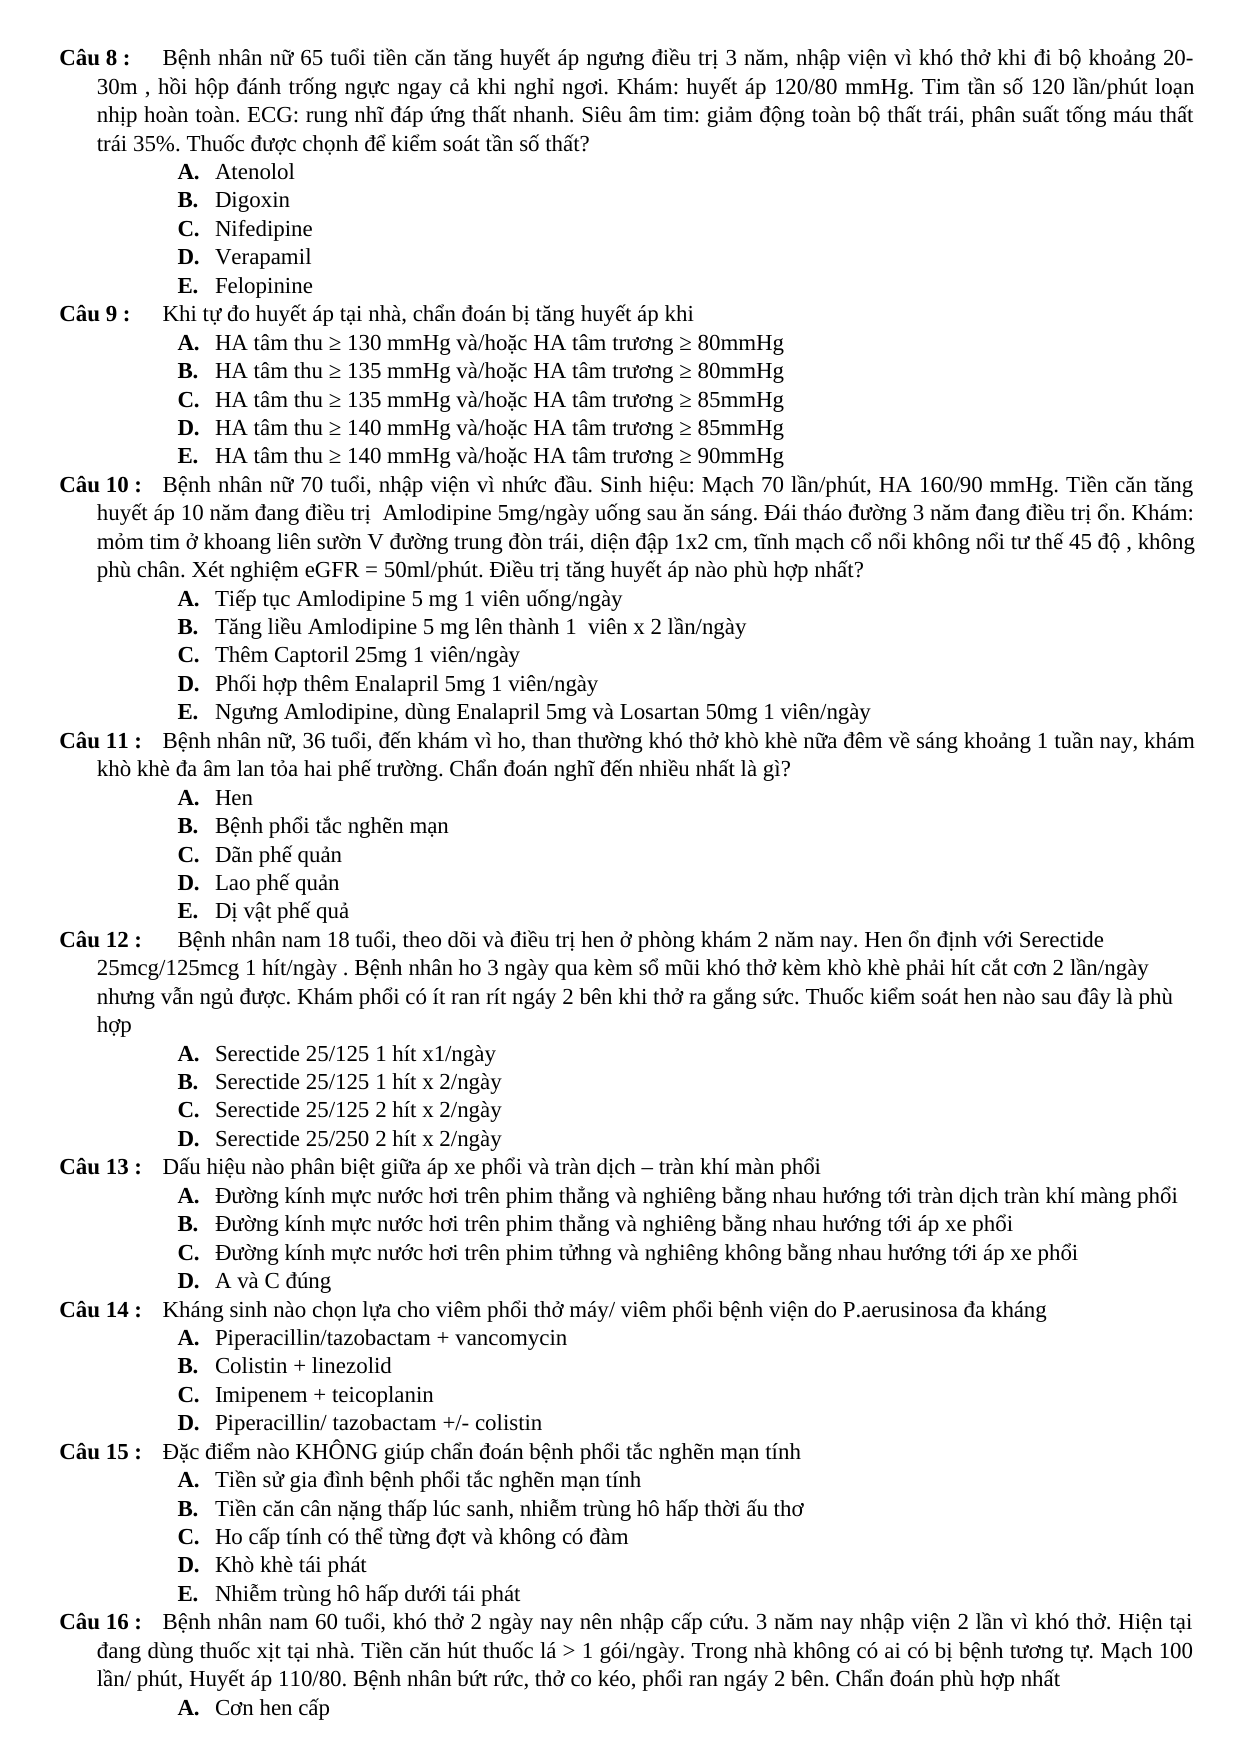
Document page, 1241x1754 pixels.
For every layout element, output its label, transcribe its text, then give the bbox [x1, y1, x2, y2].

list HA tâm thu ≥ 135 mmHg và/hoặc HA tâm trương ≥ 85mmHg [177, 386, 1196, 412]
list Bệnh nhân nữ 65 tuổi tiền căn tăng huyết áp ngưng điều trị 3 năm, nhập viện vì khó thở khi đi bộ khoảng 20-30m , hồi hộp đánh trống ngực ngay cả khi nghỉ ngơi. Khám: huyết áp 120/80 mmHg. Tim tần số 120 lần/phút loạn nhịp hoàn toàn. ECG: rung nhĩ đáp ứng thất nhanh. Siêu âm tim: giảm động toàn bộ thất trái, phân suất tống máu thất trái 35%. Thuốc được chọnh để kiểm soát tần số thất? [59, 44, 1196, 156]
list Dãn phế quản [177, 841, 1196, 867]
list Đặc điểm nào KHÔNG giúp chẩn đoán bệnh phổi tắc nghẽn mạn tính [59, 1438, 1196, 1464]
list Kháng sinh nào chọn lựa cho viêm phổi thở máy/ viêm phổi bệnh viện do P.aerusinosa đa kháng [59, 1296, 1196, 1322]
list Verapamil [177, 243, 1196, 270]
list Đường kính mực nước hơi trên phim tửhng và nghiêng không bằng nhau hướng tới áp xe phổi [177, 1239, 1196, 1265]
list Piperacillin/tazobactam + vancomycin [177, 1324, 1196, 1350]
list Khò khè tái phát [177, 1552, 1196, 1578]
list Ngưng Amlodipine, dùng Enalapril 5mg và Losartan 50mg 1 viên/ngày [177, 698, 1196, 725]
list HA tâm thu ≥ 140 mmHg và/hoặc HA tâm trương ≥ 90mmHg [177, 442, 1196, 469]
list Serectide 25/125 1 hít x 2/ngày [177, 1068, 1196, 1094]
list Bệnh nhân nam 60 tuổi, khó thở 2 ngày nay nên nhập cấp cứu. 3 năm nay nhập viện 2 lần vì khó thở. Hiện tại đang dùng thuốc xịt tại nhà. Tiền căn hút thuốc lá > 1 gói/ngày. Trong nhà không có ai có bị bệnh tương tự. Mạch 100 lần/ phút, Huyết áp 110/80. Bệnh nhân bứt rức, thở co kéo, phổi ran ngáy 2 bên. Chẩn đoán phù hợp nhất [59, 1608, 1196, 1692]
list Digoxin [177, 187, 1196, 213]
list Ho cấp tính có thể từng đợt và không có đàm [177, 1523, 1196, 1549]
list Bệnh nhân nam 18 tuổi, theo dõi và điều trị hen ở phòng khám 2 năm nay. Hen ổn định với Serectide 25mcg/125mcg 1 hít/ngày . Bệnh nhân ho 3 ngày qua kèm sổ mũi khó thở kèm khò khè phải hít cắt cơn 2 lần/ngày nhưng vẫn ngủ được. Khám phổi có ít ran rít ngáy 2 bên khi thở ra gắng sức. Thuốc kiểm soát hen nào sau đây là phù hợp [59, 926, 1196, 1038]
list Nhiễm trùng hô hấp dưới tái phát [177, 1580, 1196, 1606]
list Bệnh phổi tắc nghẽn mạn [177, 812, 1196, 838]
list Serectide 25/125 2 hít x 2/ngày [177, 1097, 1196, 1123]
list Hen [177, 784, 1196, 810]
list Serectide 25/125 1 hít x1/ngày [177, 1040, 1196, 1066]
list Bệnh nhân nữ, 36 tuổi, đến khám vì ho, than thường khó thở khò khè nữa đêm về sáng khoảng 1 tuần nay, khám khò khè đa âm lan tỏa hai phế trường. Chẩn đoán nghĩ đến nhiều nhất là gì? [59, 727, 1196, 782]
list HA tâm thu ≥ 140 mmHg và/hoặc HA tâm trương ≥ 85mmHg [177, 414, 1196, 440]
list Thêm Captoril 25mg 1 viên/ngày [177, 642, 1196, 668]
list Bệnh nhân nữ 70 tuổi, nhập viện vì nhức đầu. Sinh hiệu: Mạch 70 lần/phút, HA 160/90 mmHg. Tiền căn tăng huyết áp 10 năm đang điều trị Amlodipine 5mg/ngày uống sau ăn sáng. Đái tháo đường 3 năm đang điều trị ổn. Khám: mỏm tim ở khoang liên sườn V đường trung đòn trái, diện đập 1x2 cm, tĩnh mạch cổ nổi không nổi tư thế 45 độ , không phù chân. Xét nghiệm eGFR = 50ml/phút. Điều trị tăng huyết áp nào phù hợp nhất? [59, 471, 1196, 583]
list Đường kính mực nước hơi trên phim thẳng và nghiêng bằng nhau hướng tới áp xe phổi [177, 1210, 1196, 1237]
list Colistin + linezolid [177, 1352, 1196, 1379]
list Dấu hiệu nào phân biệt giữa áp xe phổi và tràn dịch – tràn khí màn phổi [59, 1153, 1196, 1180]
list Tiền căn cân nặng thấp lúc sanh, nhiễm trùng hô hấp thời ấu thơ [177, 1495, 1196, 1521]
list Nifedipine [177, 215, 1196, 241]
list Tăng liều Amlodipine 5 mg lên thành 1 viên x 2 lần/ngày [177, 613, 1196, 639]
list Phối hợp thêm Enalapril 5mg 1 viên/ngày [177, 670, 1196, 696]
list Dị vật phế quả [177, 897, 1196, 924]
list Tiền sử gia đình bệnh phổi tắc nghẽn mạn tính [177, 1466, 1196, 1493]
list HA tâm thu ≥ 130 mmHg và/hoặc HA tâm trương ≥ 80mmHg [177, 329, 1196, 355]
list HA tâm thu ≥ 135 mmHg và/hoặc HA tâm trương ≥ 80mmHg [177, 357, 1196, 383]
list Felopinine [177, 272, 1196, 298]
list Serectide 25/250 2 hít x 2/ngày [177, 1125, 1196, 1151]
list Atenolol [177, 158, 1196, 184]
list A và C đúng [177, 1267, 1196, 1293]
list Imipenem + teicoplanin [177, 1381, 1196, 1407]
list Khi tự đo huyết áp tại nhà, chẩn đoán bị tăng huyết áp khi [59, 300, 1196, 327]
list Cơn hen cấp [177, 1694, 1196, 1720]
list Lao phế quản [177, 869, 1196, 895]
list Đường kính mực nước hơi trên phim thẳng và nghiêng bằng nhau hướng tới tràn dịch tràn khí màng phổi [177, 1182, 1196, 1208]
list Tiếp tục Amlodipine 5 mg 1 viên uống/ngày [177, 585, 1196, 611]
list Piperacillin/ tazobactam +/- colistin [177, 1409, 1196, 1436]
